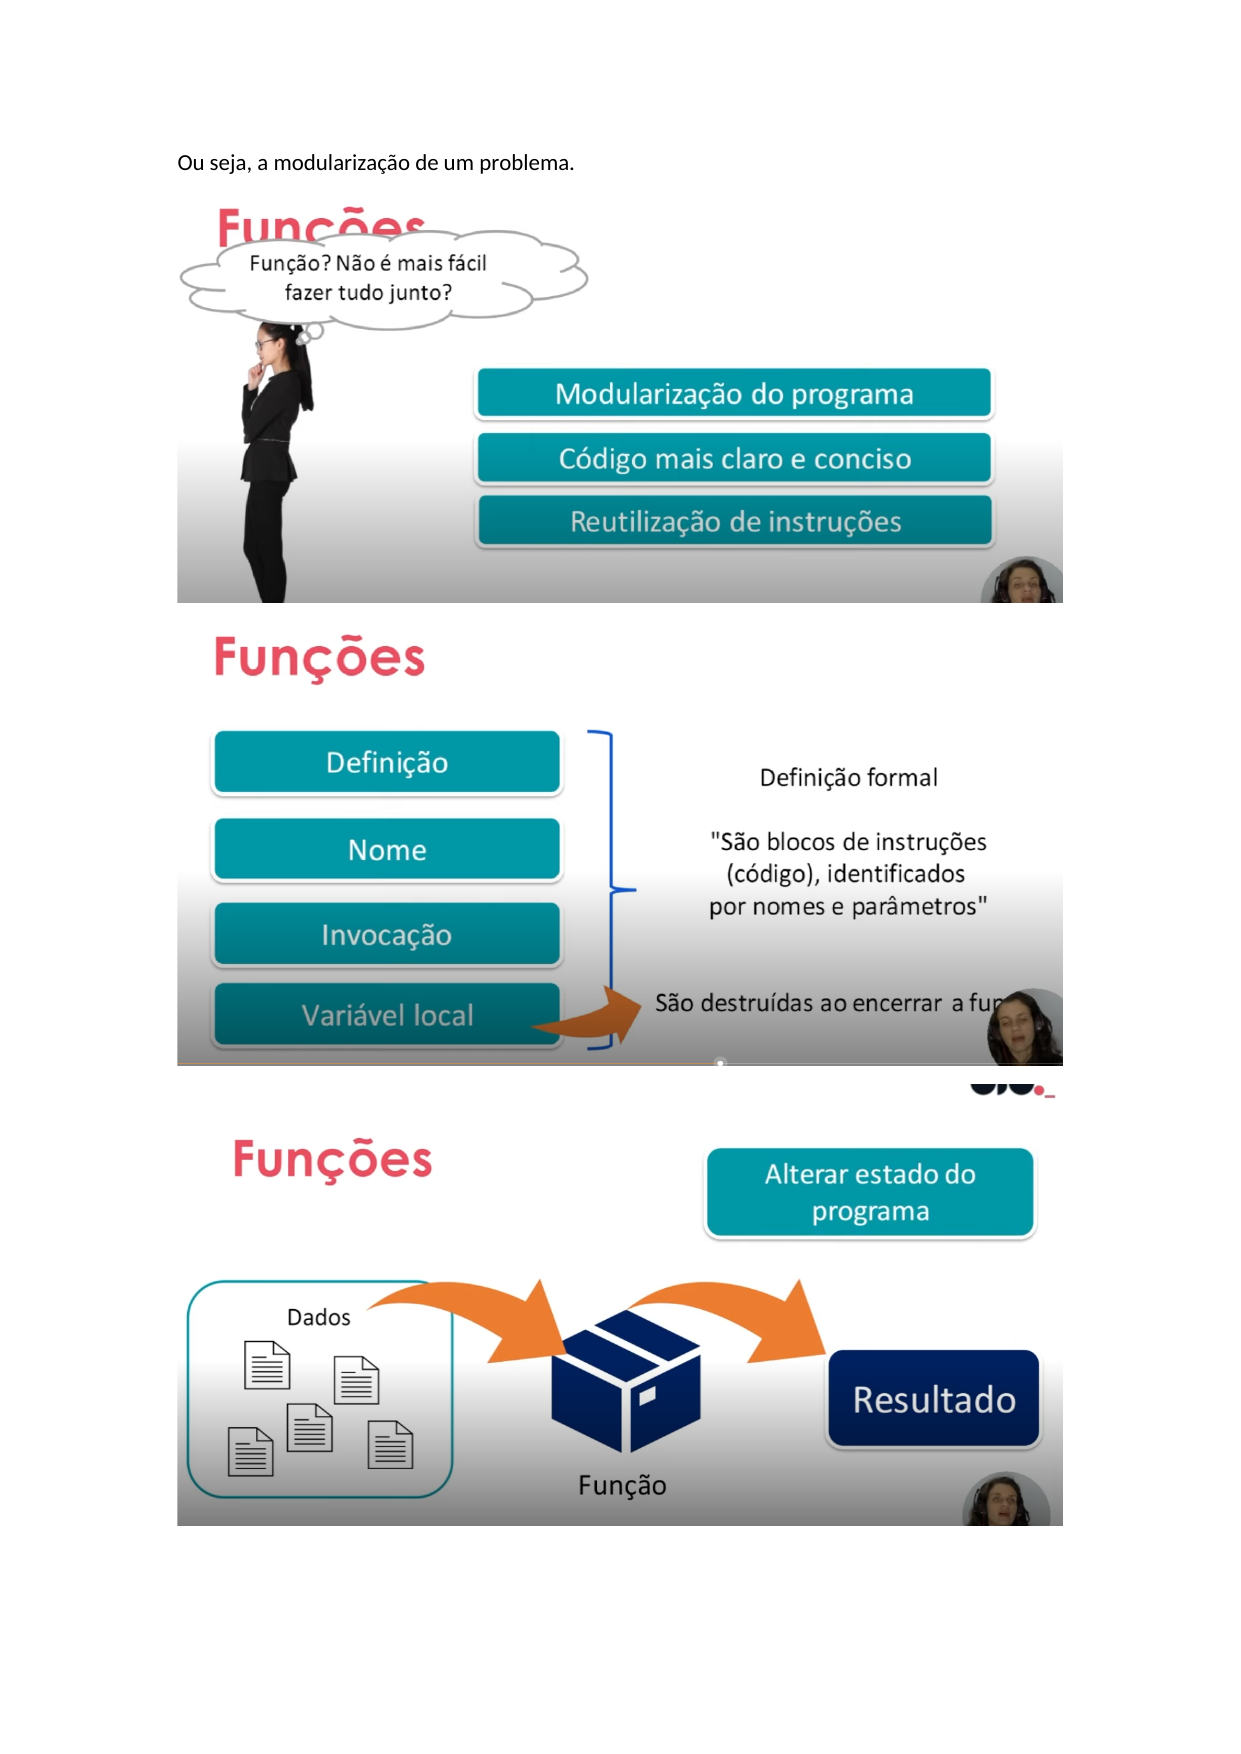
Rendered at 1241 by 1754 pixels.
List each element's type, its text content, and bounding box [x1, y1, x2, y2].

picture [177, 621, 1063, 1066]
picture [177, 194, 1063, 603]
picture [177, 1084, 1063, 1526]
text Ou seja, a modularização de um problema. [177, 148, 1063, 176]
